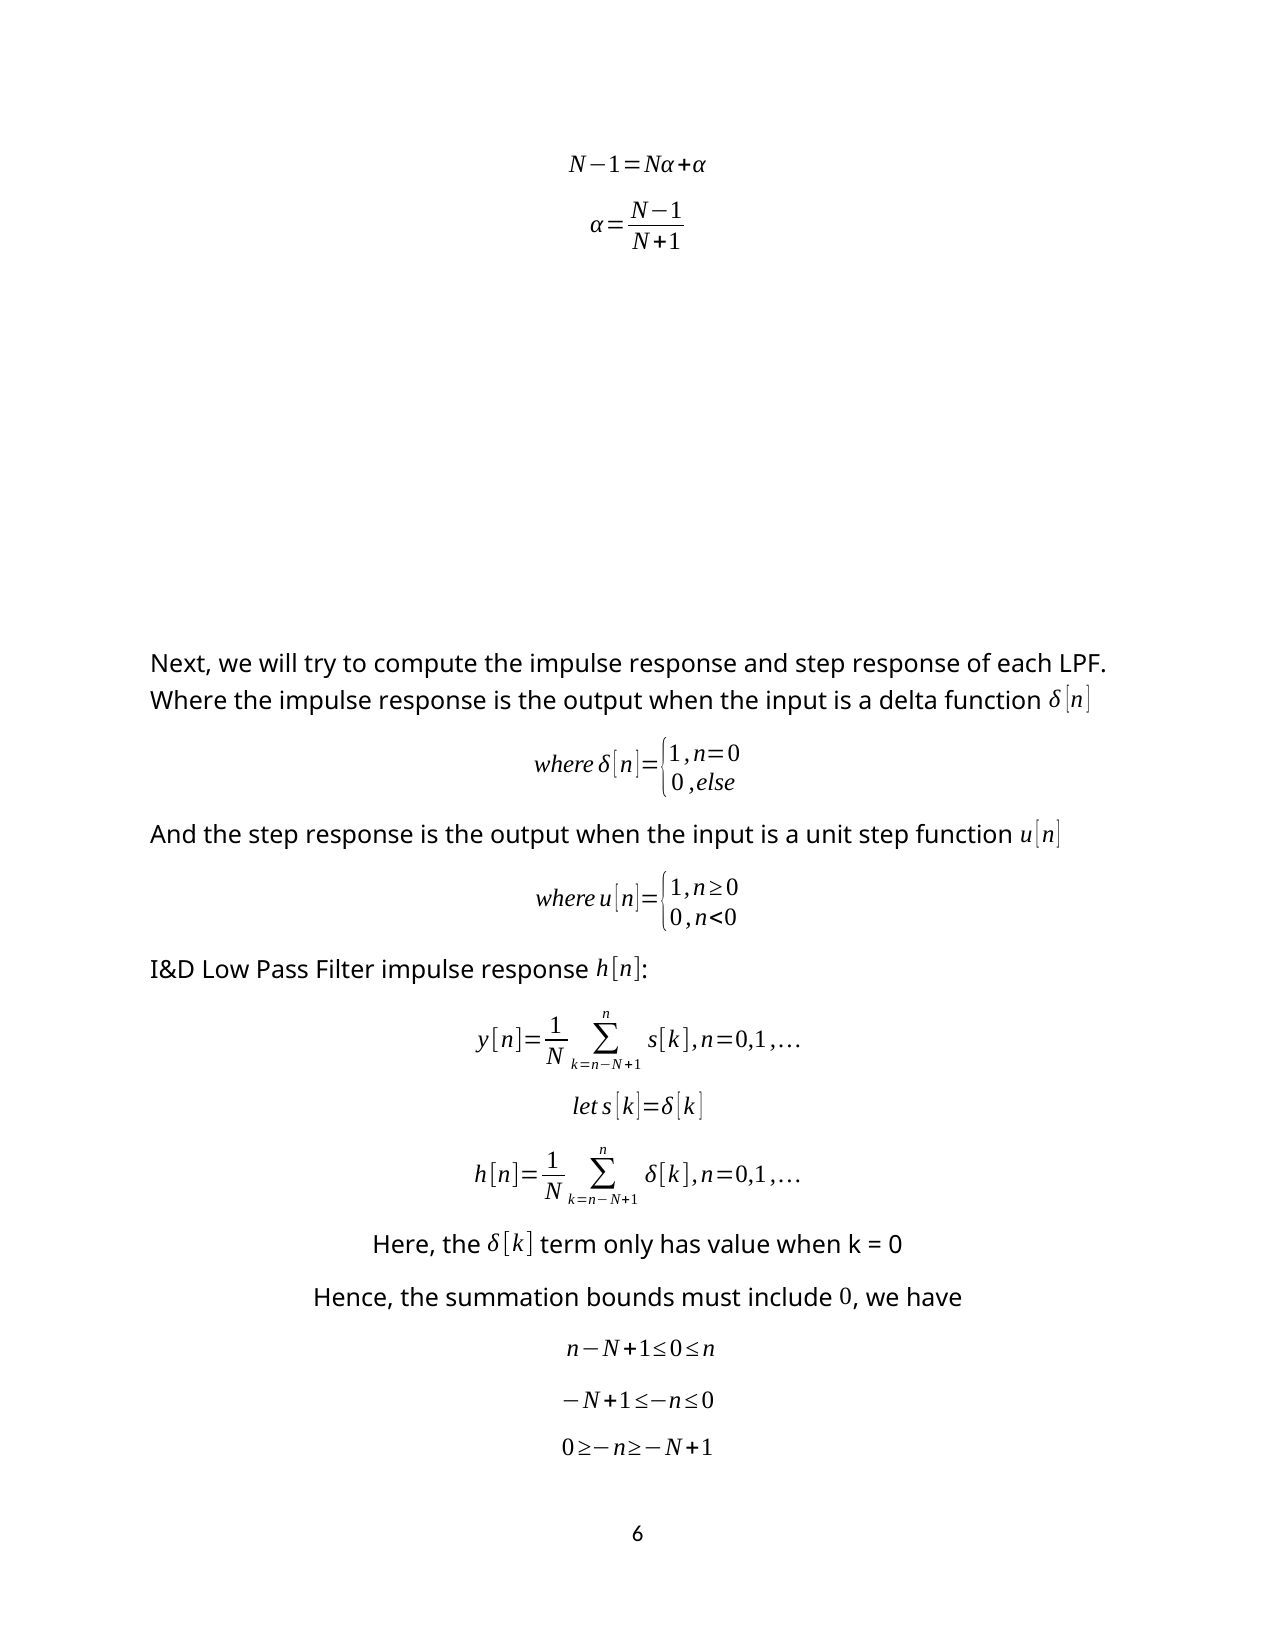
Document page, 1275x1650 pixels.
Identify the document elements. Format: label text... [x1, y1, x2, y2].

text Here, the term only has value when k = 0 [150, 1227, 1125, 1261]
text I&D Low Pass Filter impulse response : [150, 951, 1125, 986]
text Hence, the summation bounds must include , we have [150, 1280, 1125, 1314]
text Next, we will try to compute the impulse response and step response of each LPF. Where the impulse response is the output when the input is a delta function [150, 646, 1125, 717]
text And the step response is the output when the input is a unit step function [150, 817, 1125, 851]
